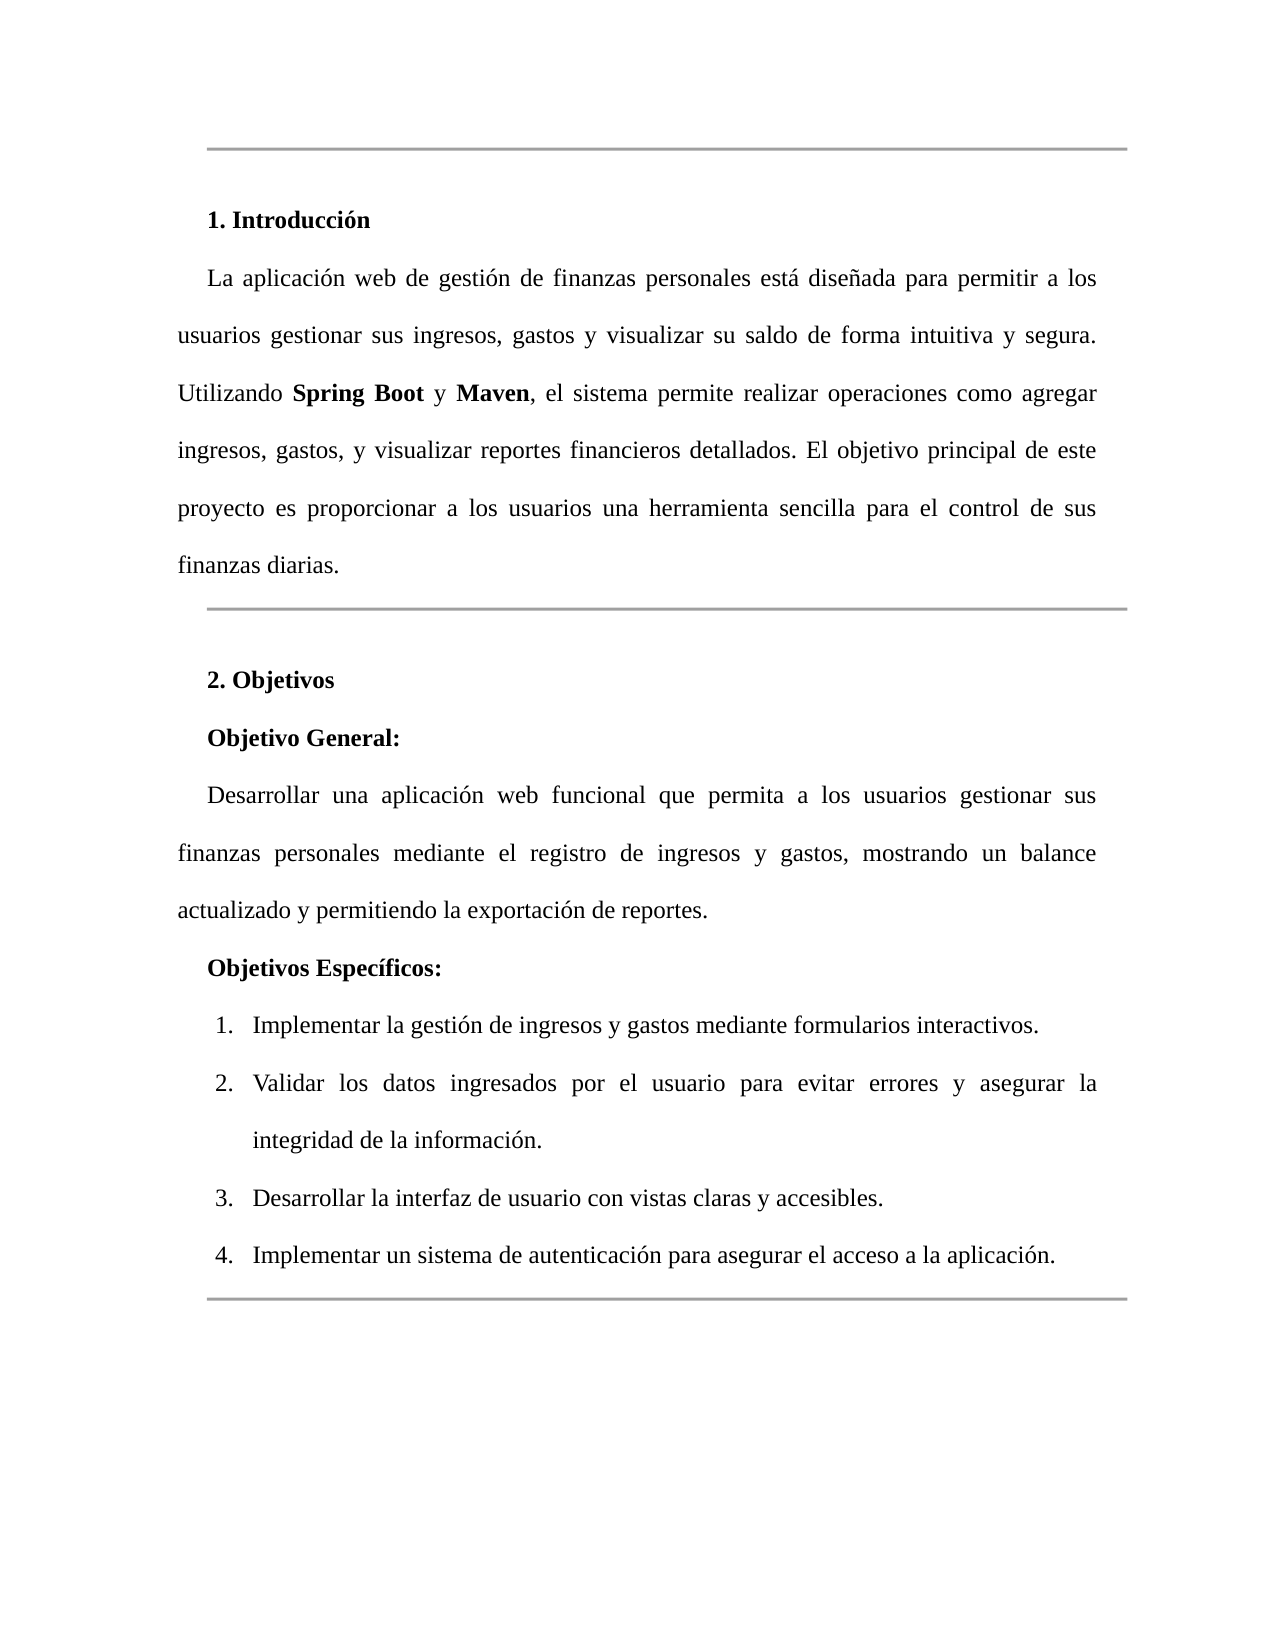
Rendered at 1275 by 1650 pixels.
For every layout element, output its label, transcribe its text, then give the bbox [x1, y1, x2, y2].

list Implementar la gestión de ingresos y gastos mediante formularios interactivos. [215, 1010, 1098, 1039]
text Objetivos Específicos: [177, 953, 1098, 981]
text 2. Objetivos [177, 665, 1098, 694]
text 1. Introducción [177, 205, 1098, 234]
text Objetivo General: [177, 723, 1098, 751]
text La aplicación web de gestión de finanzas personales está diseñada para permitir a los usuarios gestionar sus ingresos, gastos y visualizar su saldo de forma intuitiva y segura. Utilizando Spring Boot y Maven, el sistema permite realizar operaciones como agregar ingresos, gastos, y visualizar reportes financieros detallados. El objetivo principal de este proyecto es proporcionar a los usuarios una herramienta sencilla para el control de sus finanzas diarias. [177, 263, 1098, 579]
text Desarrollar una aplicación web funcional que permita a los usuarios gestionar sus finanzas personales mediante el registro de ingresos y gastos, mostrando un balance actualizado y permitiendo la exportación de reportes. [177, 780, 1098, 924]
list Validar los datos ingresados por el usuario para evitar errores y asegurar la integridad de la información. [215, 1068, 1098, 1154]
list Desarrollar la interfaz de usuario con vistas claras y accesibles. [215, 1183, 1098, 1211]
list Implementar un sistema de autenticación para asegurar el acceso a la aplicación. [215, 1240, 1098, 1269]
